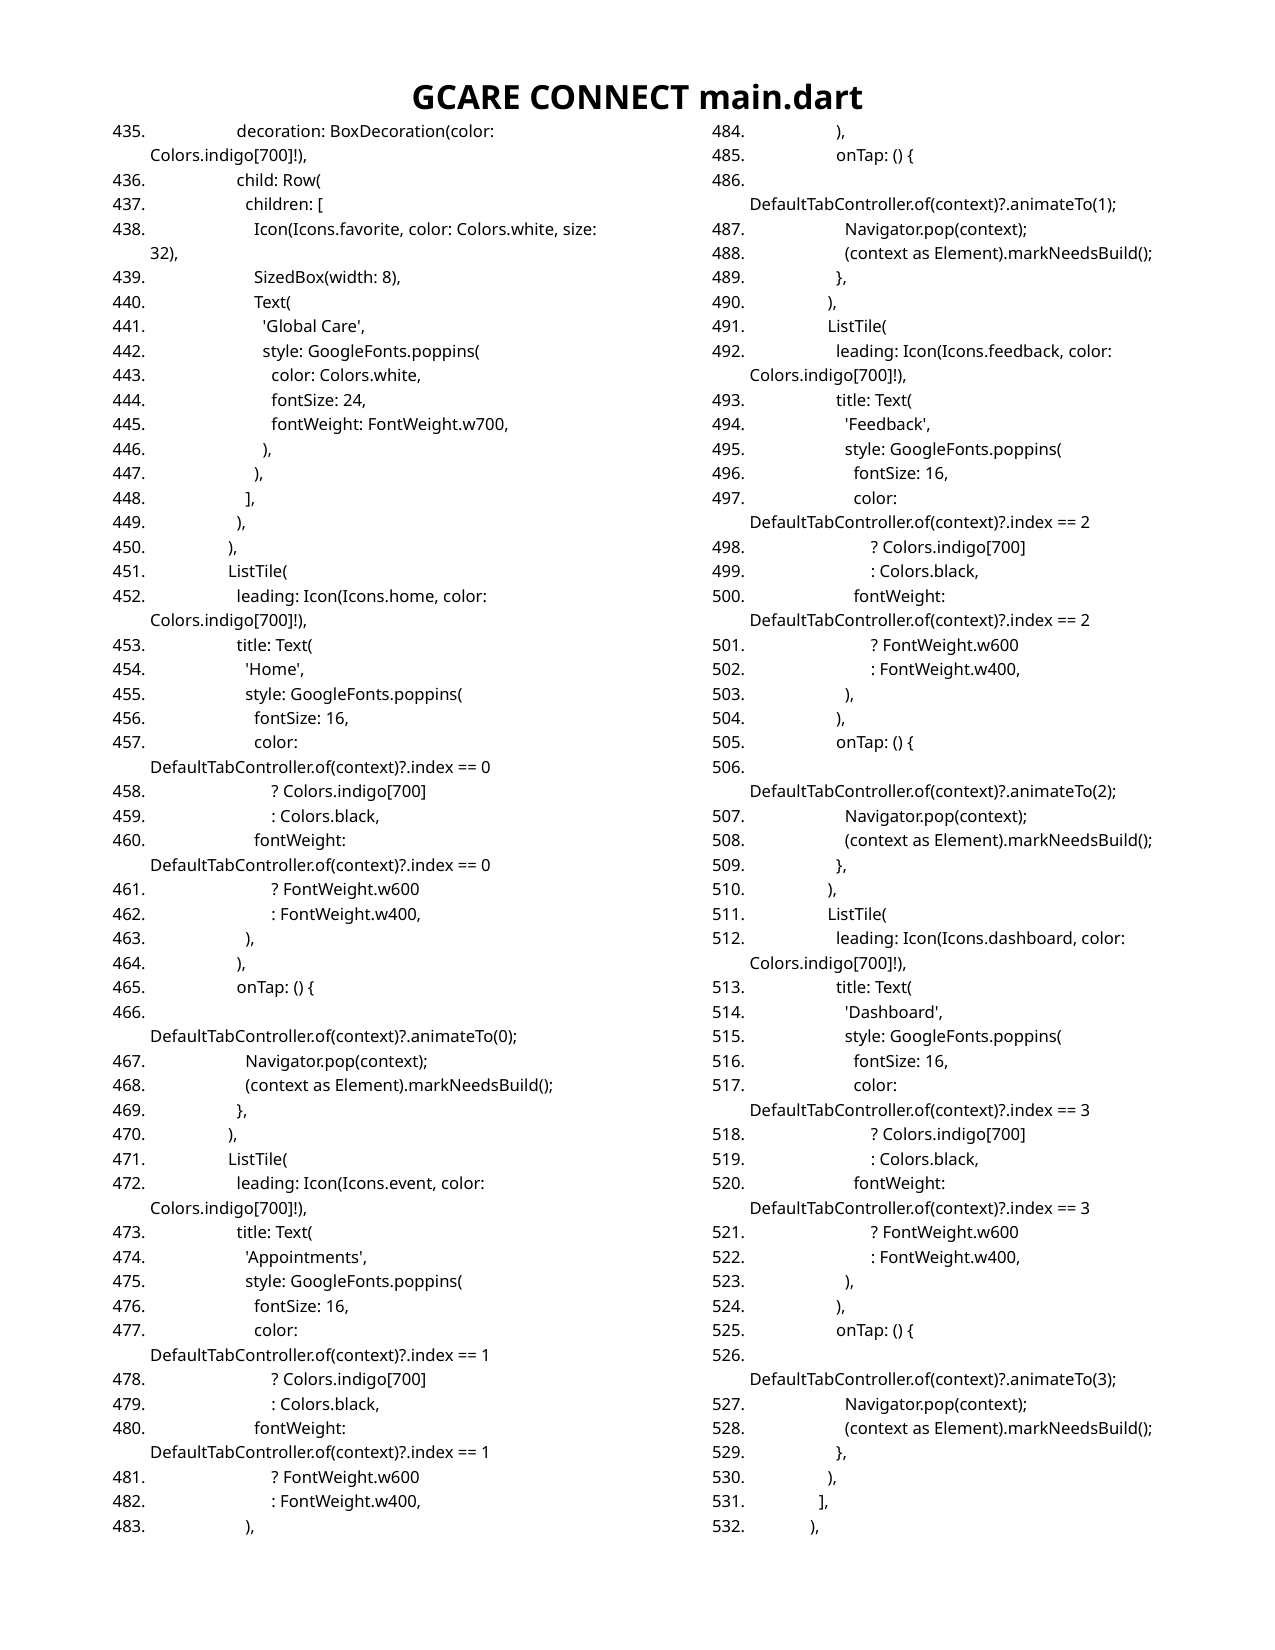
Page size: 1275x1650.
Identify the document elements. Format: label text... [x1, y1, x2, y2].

list ListTile( [712, 315, 1200, 338]
list fontWeight: FontWeight.w700, [112, 413, 601, 436]
list color: Colors.white, [112, 364, 601, 387]
list fontWeight: DefaultTabController.of(context)?.index == 1 [112, 1417, 601, 1464]
list }, [712, 266, 1200, 289]
list ? Colors.indigo[700] [112, 1368, 601, 1390]
list leading: Icon(Icons.event, color: Colors.indigo[700]!), [112, 1172, 601, 1219]
list SizedBox(width: 8), [112, 266, 601, 289]
list : FontWeight.w400, [712, 658, 1200, 680]
list ], [112, 486, 601, 509]
list DefaultTabController.of(context)?.animateTo(2); [712, 756, 1200, 803]
list ), [112, 1514, 601, 1537]
list }, [712, 1441, 1200, 1464]
list : Colors.black, [112, 1392, 601, 1415]
list title: Text( [712, 388, 1200, 411]
list onTap: () { [712, 731, 1200, 754]
list style: GoogleFonts.poppins( [112, 682, 601, 705]
list title: Text( [712, 976, 1200, 999]
list title: Text( [112, 633, 601, 656]
list }, [712, 853, 1200, 876]
list ], [712, 1490, 1200, 1513]
list : Colors.black, [712, 1147, 1200, 1170]
list (context as Element).markNeedsBuild(); [712, 1417, 1200, 1439]
list ? Colors.indigo[700] [112, 780, 601, 803]
list DefaultTabController.of(context)?.animateTo(3); [712, 1343, 1200, 1390]
list color: DefaultTabController.of(context)?.index == 1 [112, 1319, 601, 1366]
list fontSize: 16, [112, 1294, 601, 1317]
list Navigator.pop(context); [712, 804, 1200, 827]
list leading: Icon(Icons.feedback, color: Colors.indigo[700]!), [712, 339, 1200, 387]
list title: Text( [112, 1221, 601, 1243]
list ), [712, 1270, 1200, 1292]
list onTap: () { [712, 144, 1200, 166]
list style: GoogleFonts.poppins( [112, 339, 601, 362]
list fontWeight: DefaultTabController.of(context)?.index == 2 [712, 584, 1200, 631]
list 'Global Care', [112, 315, 601, 338]
list ? FontWeight.w600 [712, 633, 1200, 656]
list ), [712, 878, 1200, 901]
list 'Dashboard', [712, 1000, 1200, 1023]
list fontSize: 16, [712, 462, 1200, 484]
list ), [712, 291, 1200, 313]
list style: GoogleFonts.poppins( [112, 1270, 601, 1292]
list ? Colors.indigo[700] [712, 535, 1200, 558]
list ? Colors.indigo[700] [712, 1123, 1200, 1146]
list children: [ [112, 193, 601, 215]
list onTap: () { [712, 1319, 1200, 1341]
list ), [712, 682, 1200, 705]
list Navigator.pop(context); [712, 1392, 1200, 1415]
list Navigator.pop(context); [712, 217, 1200, 240]
list style: GoogleFonts.poppins( [712, 1025, 1200, 1048]
list ? FontWeight.w600 [712, 1221, 1200, 1243]
list fontWeight: DefaultTabController.of(context)?.index == 0 [112, 829, 601, 876]
list child: Row( [112, 168, 601, 191]
list leading: Icon(Icons.home, color: Colors.indigo[700]!), [112, 584, 601, 631]
list color: DefaultTabController.of(context)?.index == 3 [712, 1074, 1200, 1121]
list ), [112, 511, 601, 533]
list ), [112, 462, 601, 484]
list fontSize: 16, [112, 707, 601, 729]
list leading: Icon(Icons.dashboard, color: Colors.indigo[700]!), [712, 927, 1200, 974]
list 'Appointments', [112, 1245, 601, 1268]
list Icon(Icons.favorite, color: Colors.white, size: 32), [112, 217, 601, 264]
list : Colors.black, [712, 560, 1200, 582]
list : Colors.black, [112, 804, 601, 827]
list Navigator.pop(context); [112, 1049, 601, 1072]
list : FontWeight.w400, [112, 1490, 601, 1513]
list DefaultTabController.of(context)?.animateTo(1); [712, 168, 1200, 215]
list onTap: () { [112, 976, 601, 999]
list decoration: BoxDecoration(color: Colors.indigo[700]!), [112, 119, 601, 166]
list DefaultTabController.of(context)?.animateTo(0); [112, 1000, 601, 1048]
list 'Home', [112, 658, 601, 680]
list ListTile( [112, 1147, 601, 1170]
list color: DefaultTabController.of(context)?.index == 2 [712, 486, 1200, 533]
list (context as Element).markNeedsBuild(); [712, 829, 1200, 852]
list ? FontWeight.w600 [112, 1466, 601, 1488]
list ), [712, 1514, 1200, 1537]
list (context as Element).markNeedsBuild(); [712, 242, 1200, 264]
list ), [112, 1123, 601, 1146]
list fontWeight: DefaultTabController.of(context)?.index == 3 [712, 1172, 1200, 1219]
list }, [112, 1098, 601, 1121]
list ), [112, 535, 601, 558]
list : FontWeight.w400, [112, 902, 601, 925]
list (context as Element).markNeedsBuild(); [112, 1074, 601, 1097]
list ), [112, 437, 601, 460]
list ), [712, 119, 1200, 142]
list ), [112, 951, 601, 974]
list ), [712, 707, 1200, 729]
list ), [112, 927, 601, 950]
list fontSize: 24, [112, 388, 601, 411]
list fontSize: 16, [712, 1049, 1200, 1072]
list 'Feedback', [712, 413, 1200, 436]
list ListTile( [112, 560, 601, 582]
list ? FontWeight.w600 [112, 878, 601, 901]
list Text( [112, 291, 601, 313]
list ), [712, 1466, 1200, 1488]
list color: DefaultTabController.of(context)?.index == 0 [112, 731, 601, 778]
list ListTile( [712, 902, 1200, 925]
list ), [712, 1294, 1200, 1317]
list style: GoogleFonts.poppins( [712, 437, 1200, 460]
list : FontWeight.w400, [712, 1245, 1200, 1268]
